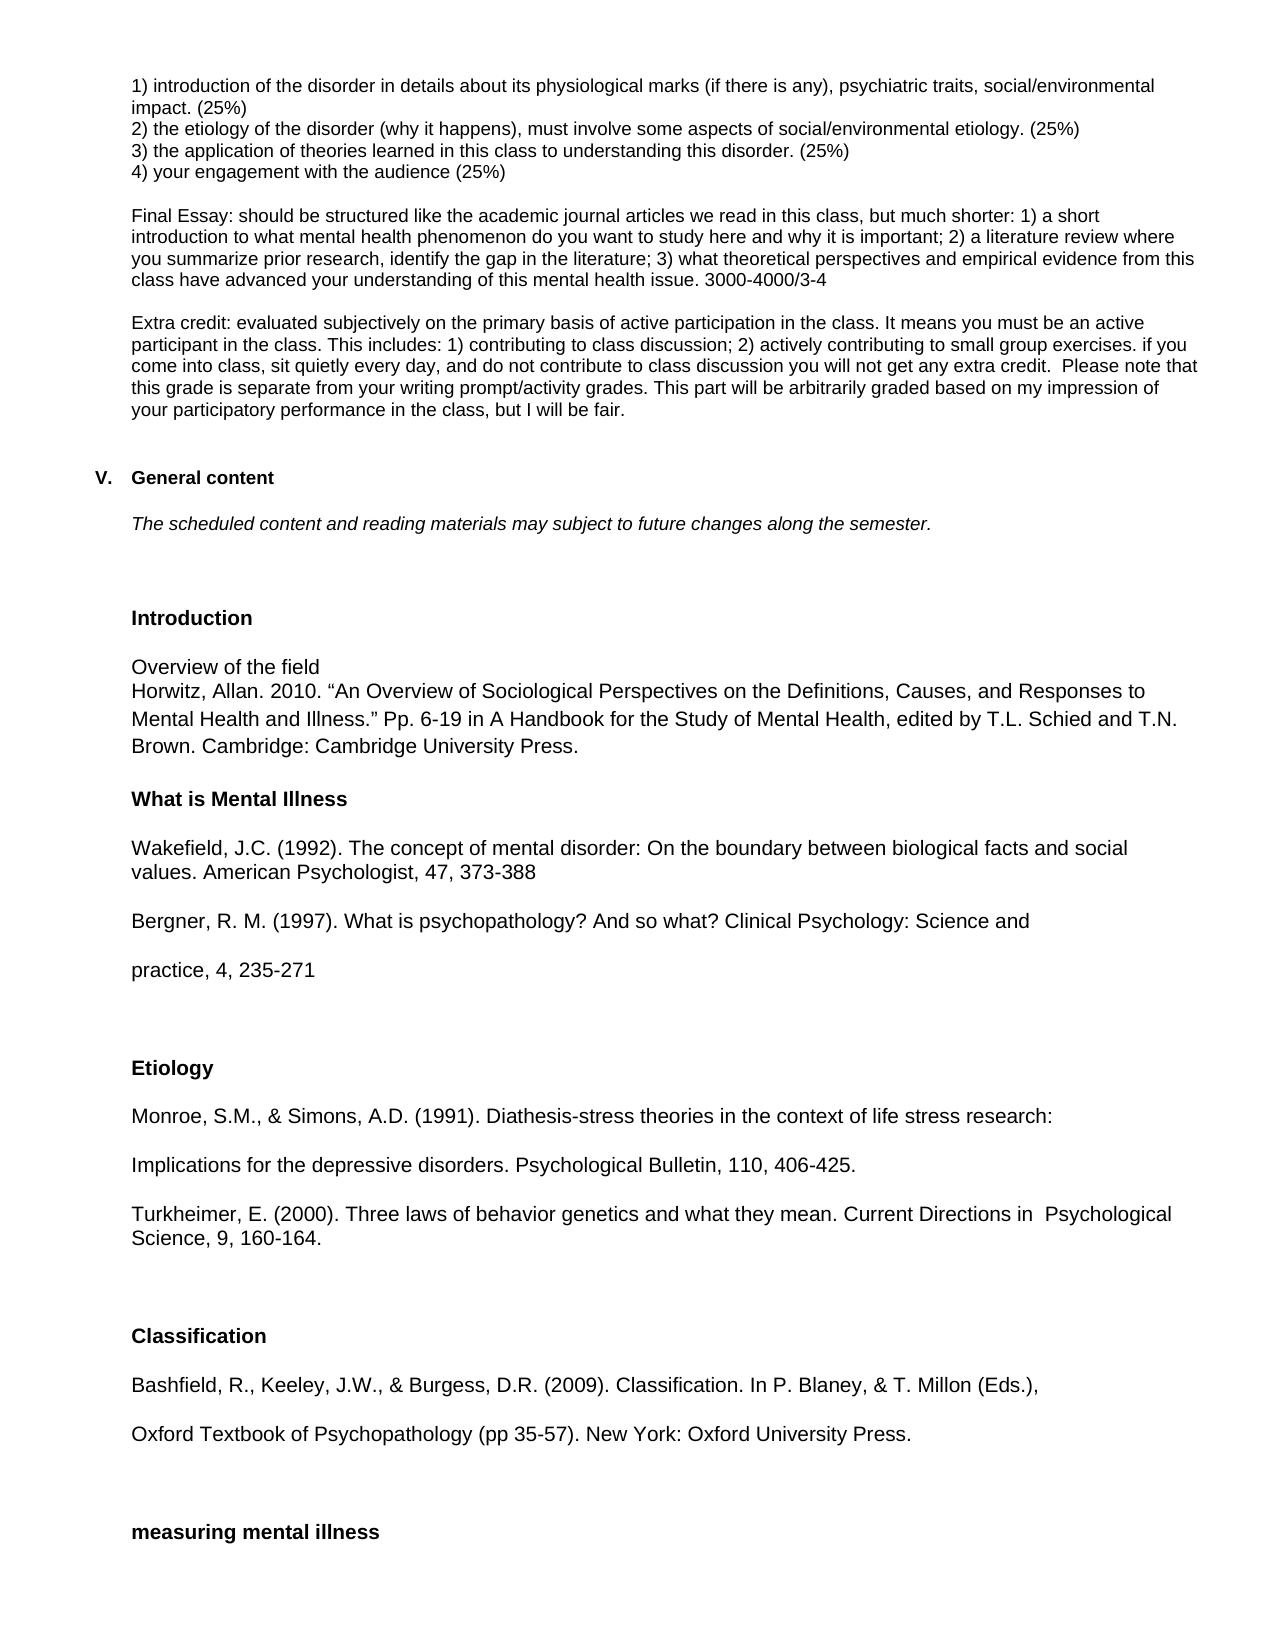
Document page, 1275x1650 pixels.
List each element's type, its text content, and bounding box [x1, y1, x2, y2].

subtitle Turkheimer, E. (2000). Three laws of behavior genetics and what they mean. Current Directions in Psychological Science, 9, 160-164. [131, 1202, 1200, 1250]
text Horwitz, Allan. 2010. “An Overview of Sociological Perspectives on the Definitions, Causes, and Responses to Mental Health and Illness.” Pp. 6-19 in A Handbook for the Study of Mental Health, edited by T.L. Schied and T.N. Brown. Cambridge: Cambridge University Press. [131, 679, 1200, 758]
subtitle Implications for the depressive disorders. Psychological Bulletin, 110, 406-425. [131, 1153, 1200, 1177]
subtitle General content [112, 467, 1200, 488]
subtitle The scheduled content and reading materials may subject to future changes along the semester. [131, 513, 1200, 535]
subtitle Overview of the field [131, 655, 1200, 679]
text 3) the application of theories learned in this class to understanding this disorder. (25%) [131, 140, 1200, 161]
subtitle Introduction [131, 606, 1200, 630]
subtitle Bashfield, R., Keeley, J.W., & Burgess, D.R. (2009). Classification. In P. Blaney, & T. Millon (Eds.), [131, 1373, 1200, 1397]
subtitle Monroe, S.M., & Simons, A.D. (1991). Diathesis-stress theories in the context of life stress research: [131, 1104, 1200, 1128]
text 2) the etiology of the disorder (why it happens), must involve some aspects of social/environmental etiology. (25%) [131, 118, 1200, 140]
text 1) introduction of the disorder in details about its physiological marks (if there is any), psychiatric traits, social/environmental impact. (25%) [131, 75, 1200, 118]
subtitle Oxford Textbook of Psychopathology (pp 35-57). New York: Oxford University Press. [131, 1422, 1200, 1446]
subtitle measuring mental illness [131, 1520, 1200, 1544]
subtitle practice, 4, 235-271 [131, 957, 1200, 981]
subtitle Wakefield, J.C. (1992). The concept of mental disorder: On the boundary between biological facts and social values. American Psychologist, 47, 373-388 [131, 836, 1200, 883]
text Final Essay: should be structured like the academic journal articles we read in this class, but much shorter: 1) a short introduction to what mental health phenomenon do you want to study here and why it is important; 2) a literature review where you summarize prior research, identify the gap in the literature; 3) what theoretical perspectives and empirical evidence from this class have advanced your understanding of this mental health issue. 3000-4000/3-4 [131, 204, 1200, 291]
text Extra credit: evaluated subjectively on the primary basis of active participation in the class. It means you must be an active participant in the class. This includes: 1) contributing to class discussion; 2) actively contributing to small group exercises. if you come into class, sit quietly every day, and do not contribute to class discussion you will not get any extra credit. Please note that this grade is separate from your writing prompt/activity grades. This part will be arbitrarily graded based on my impression of your participatory performance in the class, but I will be fair. [131, 312, 1200, 420]
text 4) your engagement with the audience (25%) [131, 161, 1200, 183]
subtitle Classification [131, 1324, 1200, 1348]
subtitle Etiology [131, 1055, 1200, 1079]
subtitle Bergner, R. M. (1997). What is psychopathology? And so what? Clinical Psychology: Science and [131, 908, 1200, 932]
subtitle What is Mental Illness [131, 787, 1200, 811]
